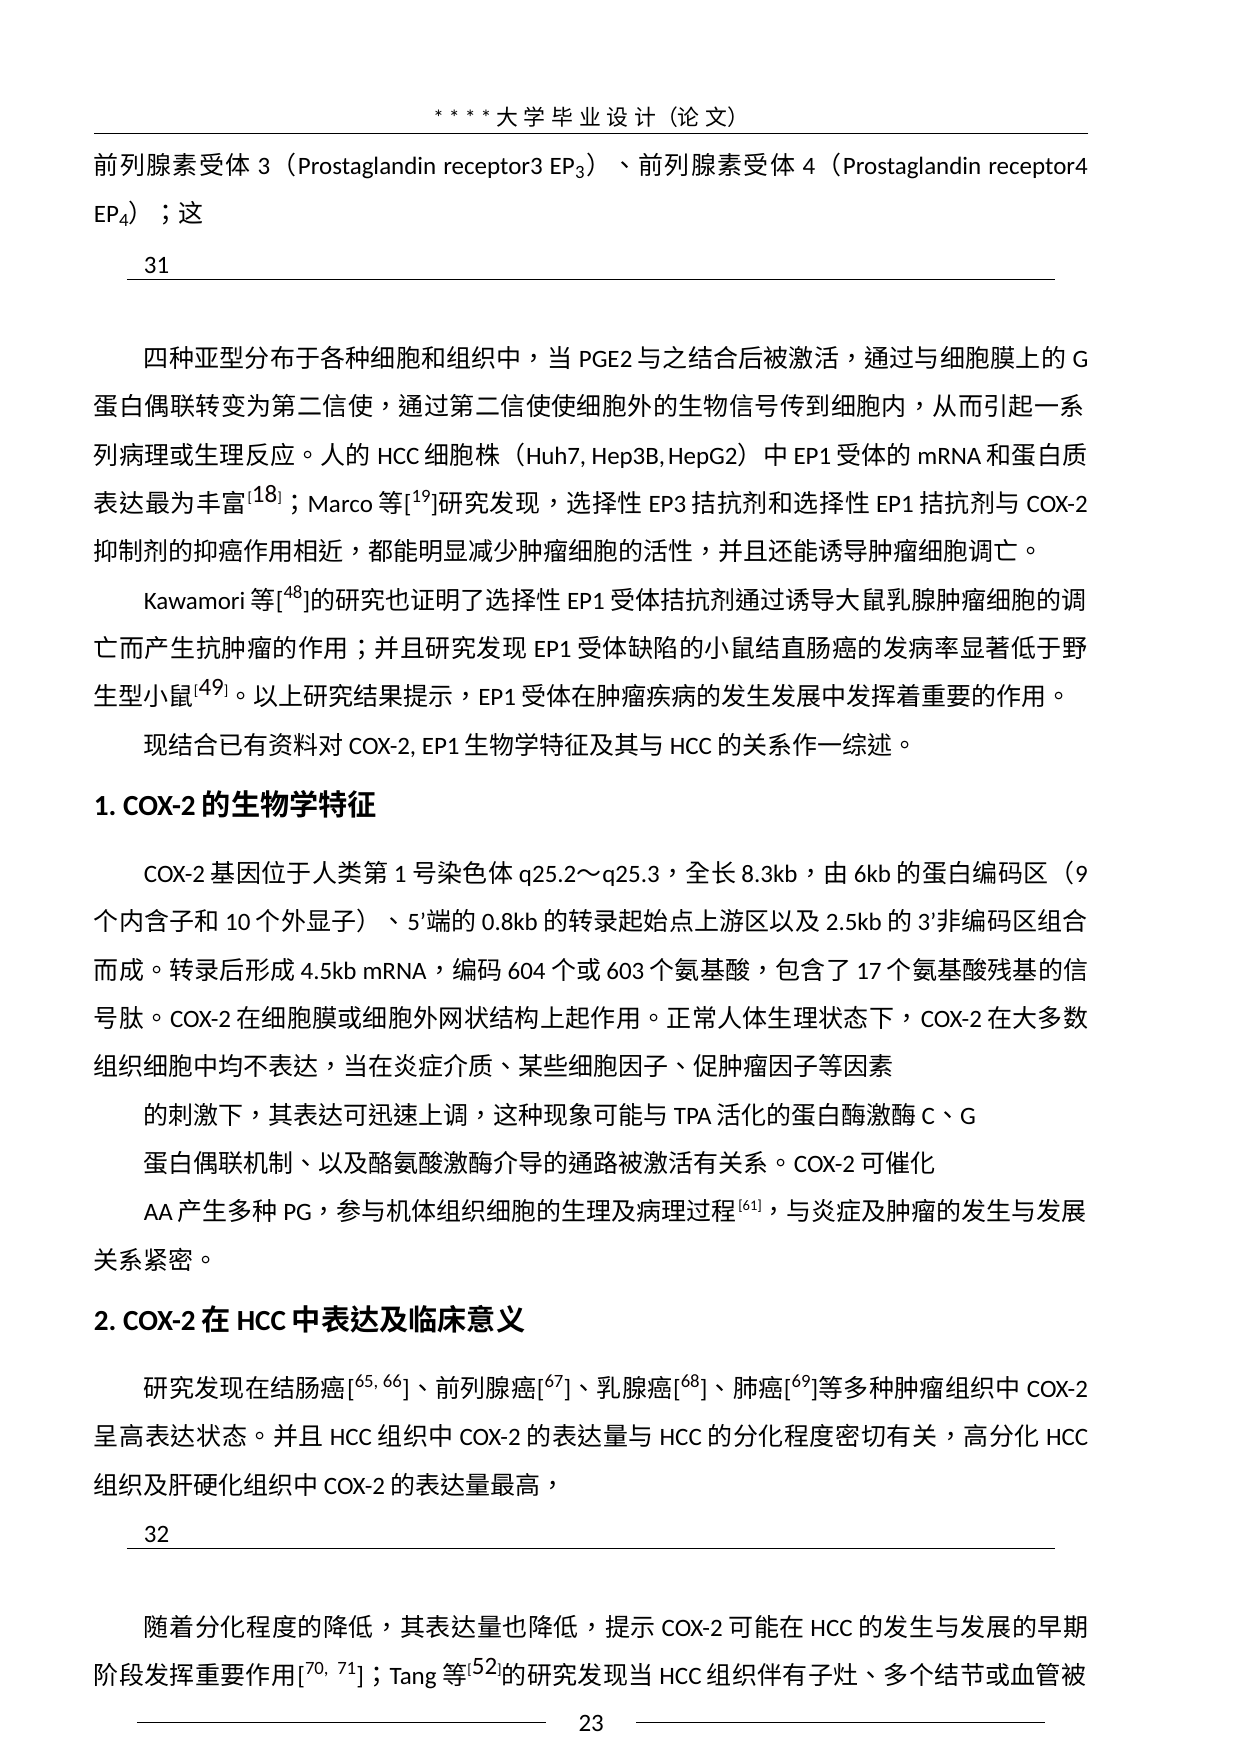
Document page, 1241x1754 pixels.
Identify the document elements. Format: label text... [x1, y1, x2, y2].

subtitle 1. COX-2的生物学特征 [94, 784, 1088, 824]
text 研究发现在结肠癌[65, 66]、前列腺癌[67]、乳腺癌[68]、肺癌[69]等多种肿瘤组织中COX-2呈高表达状态。并且HCC组织中COX-2的表达量与HCC的分化程度密切有关，高分化HCC组织及肝硬化组织中COX-2的表达量最高， [94, 1355, 1088, 1500]
subtitle 2. COX-2在HCC中表达及临床意义 [94, 1299, 1088, 1339]
text AA产生多种PG，参与机体组织细胞的生理及病理过程[61]，与炎症及肿瘤的发生与发展关系紧密。 [94, 1179, 1088, 1275]
text 蛋白偶联机制、以及酪氨酸激酶介导的通路被激活有关系。COX-2可催化 [94, 1130, 1088, 1179]
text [94, 134, 1088, 231]
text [94, 1594, 1088, 1691]
text 31 [94, 231, 1088, 279]
text COX-2基因位于人类第1号染色体q25.2～q25.3，全长8.3kb，由6kb的蛋白编码区（9个内含子和10个外显子）、5’端的0.8kb的转录起始点上游区以及2.5kb的3’非编码区组合而成。转录后形成4.5kb mRNA，编码604个或603个氨基酸，包含了17个氨基酸残基的信号肽。COX-2在细胞膜或细胞外网状结构上起作用。正常人体生理状态下，COX-2在大多数组织细胞中均不表达，当在炎症介质、某些细胞因子、促肿瘤因子等因素 [94, 840, 1088, 1082]
text 四种亚型分布于各种细胞和组织中，当PGE2与之结合后被激活，通过与细胞膜上的G蛋白偶联转变为第二信使，通过第二信使使细胞外的生物信号传到细胞内，从而引起一系列病理或生理反应。人的HCC细胞株（Huh7, Hep3B, HepG2）中EP1受体的mRNA和蛋白质表达最为丰富[18]；Marco等[19]研究发现，选择性EP3拮抗剂和选择性EP1拮抗剂与COX-2抑制剂的抑癌作用相近，都能明显减少肿瘤细胞的活性，并且还能诱导肿瘤细胞调亡。 [94, 325, 1088, 567]
text 的刺激下，其表达可迅速上调，这种现象可能与TPA活化的蛋白酶激酶C、G [94, 1082, 1088, 1130]
text 现结合已有资料对COX-2, EP1生物学特征及其与HCC的关系作一综述。 [94, 712, 1088, 760]
text 32 [94, 1500, 1088, 1549]
text Kawamori等[48]的研究也证明了选择性EP1受体拮抗剂通过诱导大鼠乳腺肿瘤细胞的调亡而产生抗肿瘤的作用；并且研究发现EP1受体缺陷的小鼠结直肠癌的发病率显著低于野生型小鼠[49]。以上研究结果提示，EP1受体在肿瘤疾病的发生发展中发挥着重要的作用。 [94, 567, 1088, 712]
